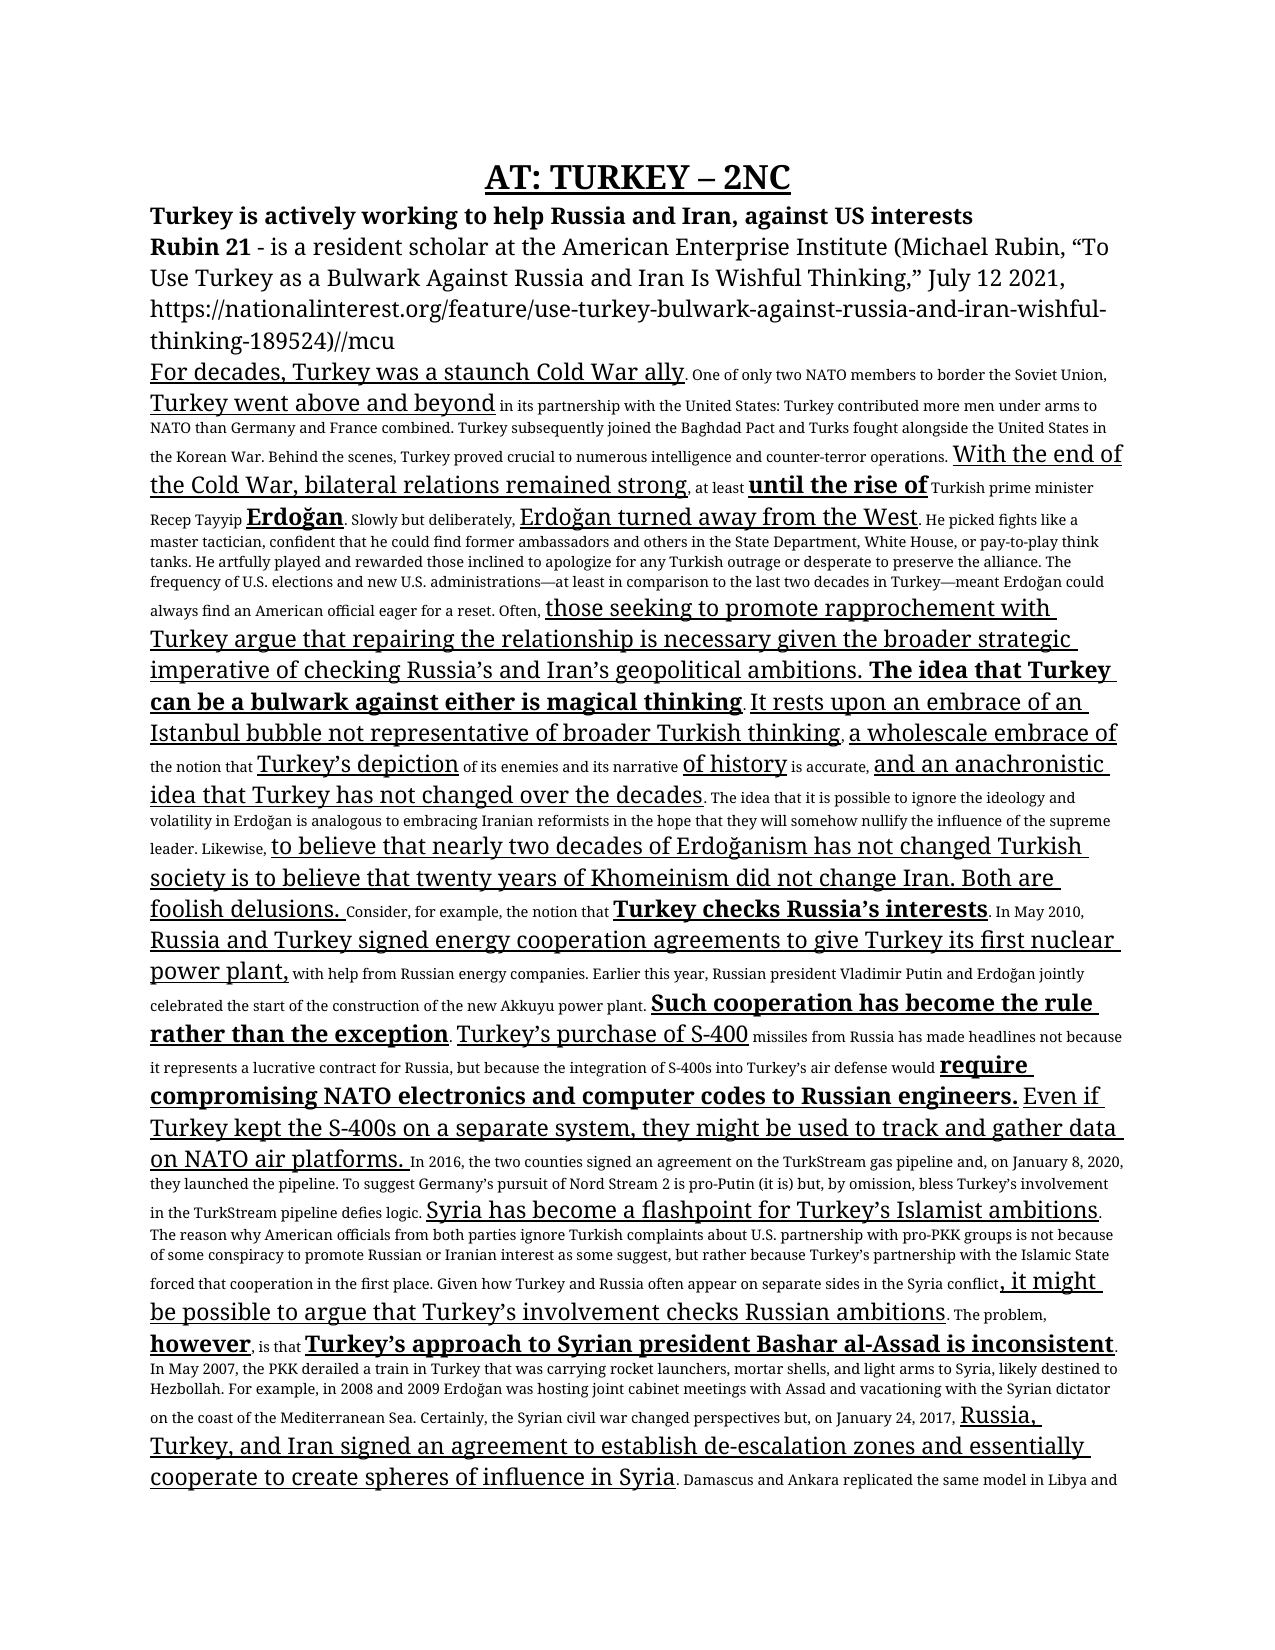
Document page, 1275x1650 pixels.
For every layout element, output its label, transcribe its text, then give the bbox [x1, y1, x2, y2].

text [150, 356, 1125, 1492]
subtitle AT: Turkey – 2NC [150, 154, 1125, 199]
text Rubin 21 - is a resident scholar at the American Enterprise Institute (Michael Rubin, “To Use Turkey as a Bulwark Against Russia and Iran Is Wishful Thinking,” July 12 2021, https://nationalinterest.org/feature/use-turkey-bulwark-against-russia-and-iran-wishful-thinking-189524)//mcu [150, 231, 1125, 356]
subtitle Turkey is actively working to help Russia and Iran, against US interests [150, 199, 1125, 231]
